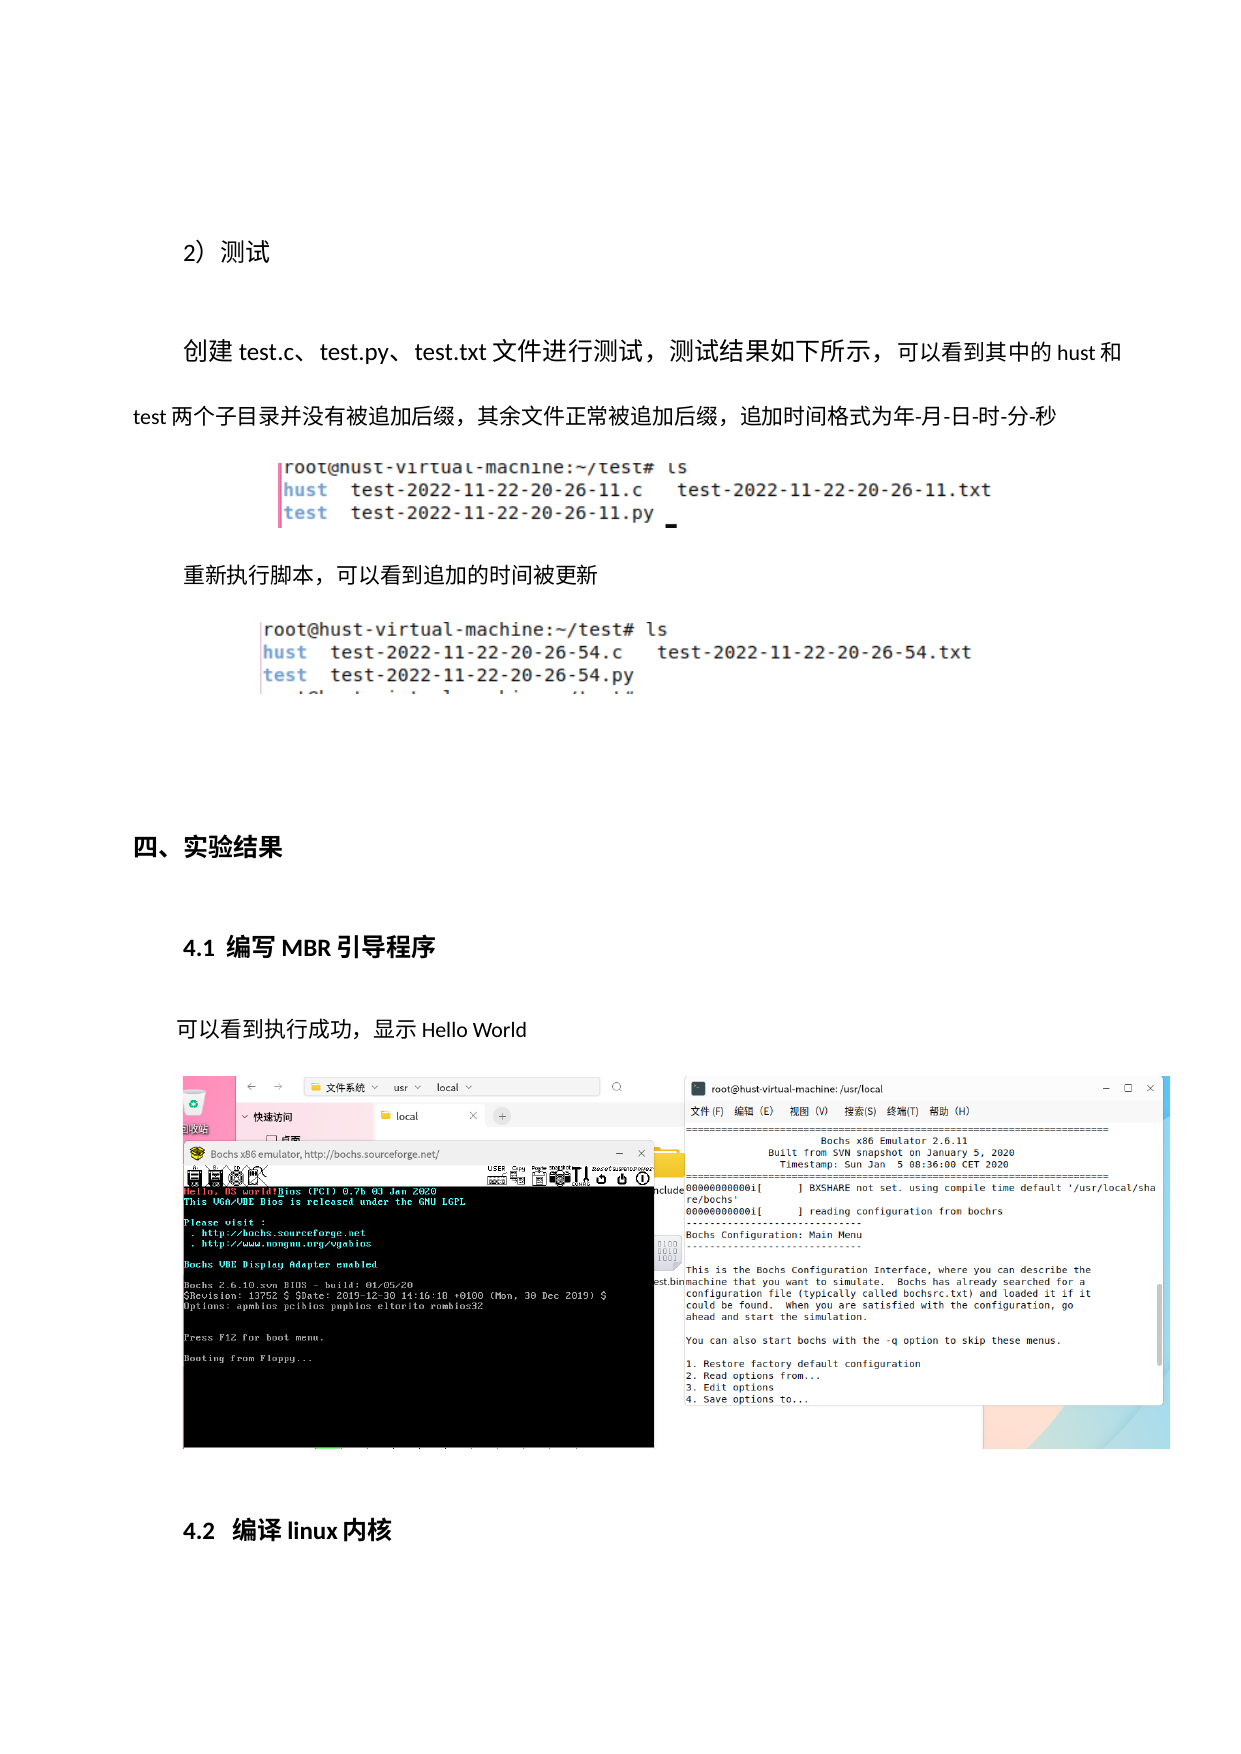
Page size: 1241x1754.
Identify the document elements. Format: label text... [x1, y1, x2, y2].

text 可以看到执行成功，显示Hello World [133, 1012, 1122, 1044]
text 2）测试 [133, 218, 1122, 283]
text 4.1 编写MBR引导程序 [133, 913, 1122, 978]
text 四、实验结果 [133, 813, 1122, 878]
picture [260, 622, 1045, 694]
text 重新执行脚本，可以看到追加的时间被更新 [133, 558, 1122, 590]
text 创建test.c、test.py、test.txt文件进行测试，测试结果如下所示，可以看到其中的hust和test两个子目录并没有被追加后缀，其余文件正常被追加后缀，追加时间格式为年-月-日-时-分-秒 [133, 317, 1122, 431]
picture [182, 1076, 1171, 1449]
text 4.2 编译linux内核 [133, 1496, 1122, 1561]
picture [278, 463, 1027, 528]
